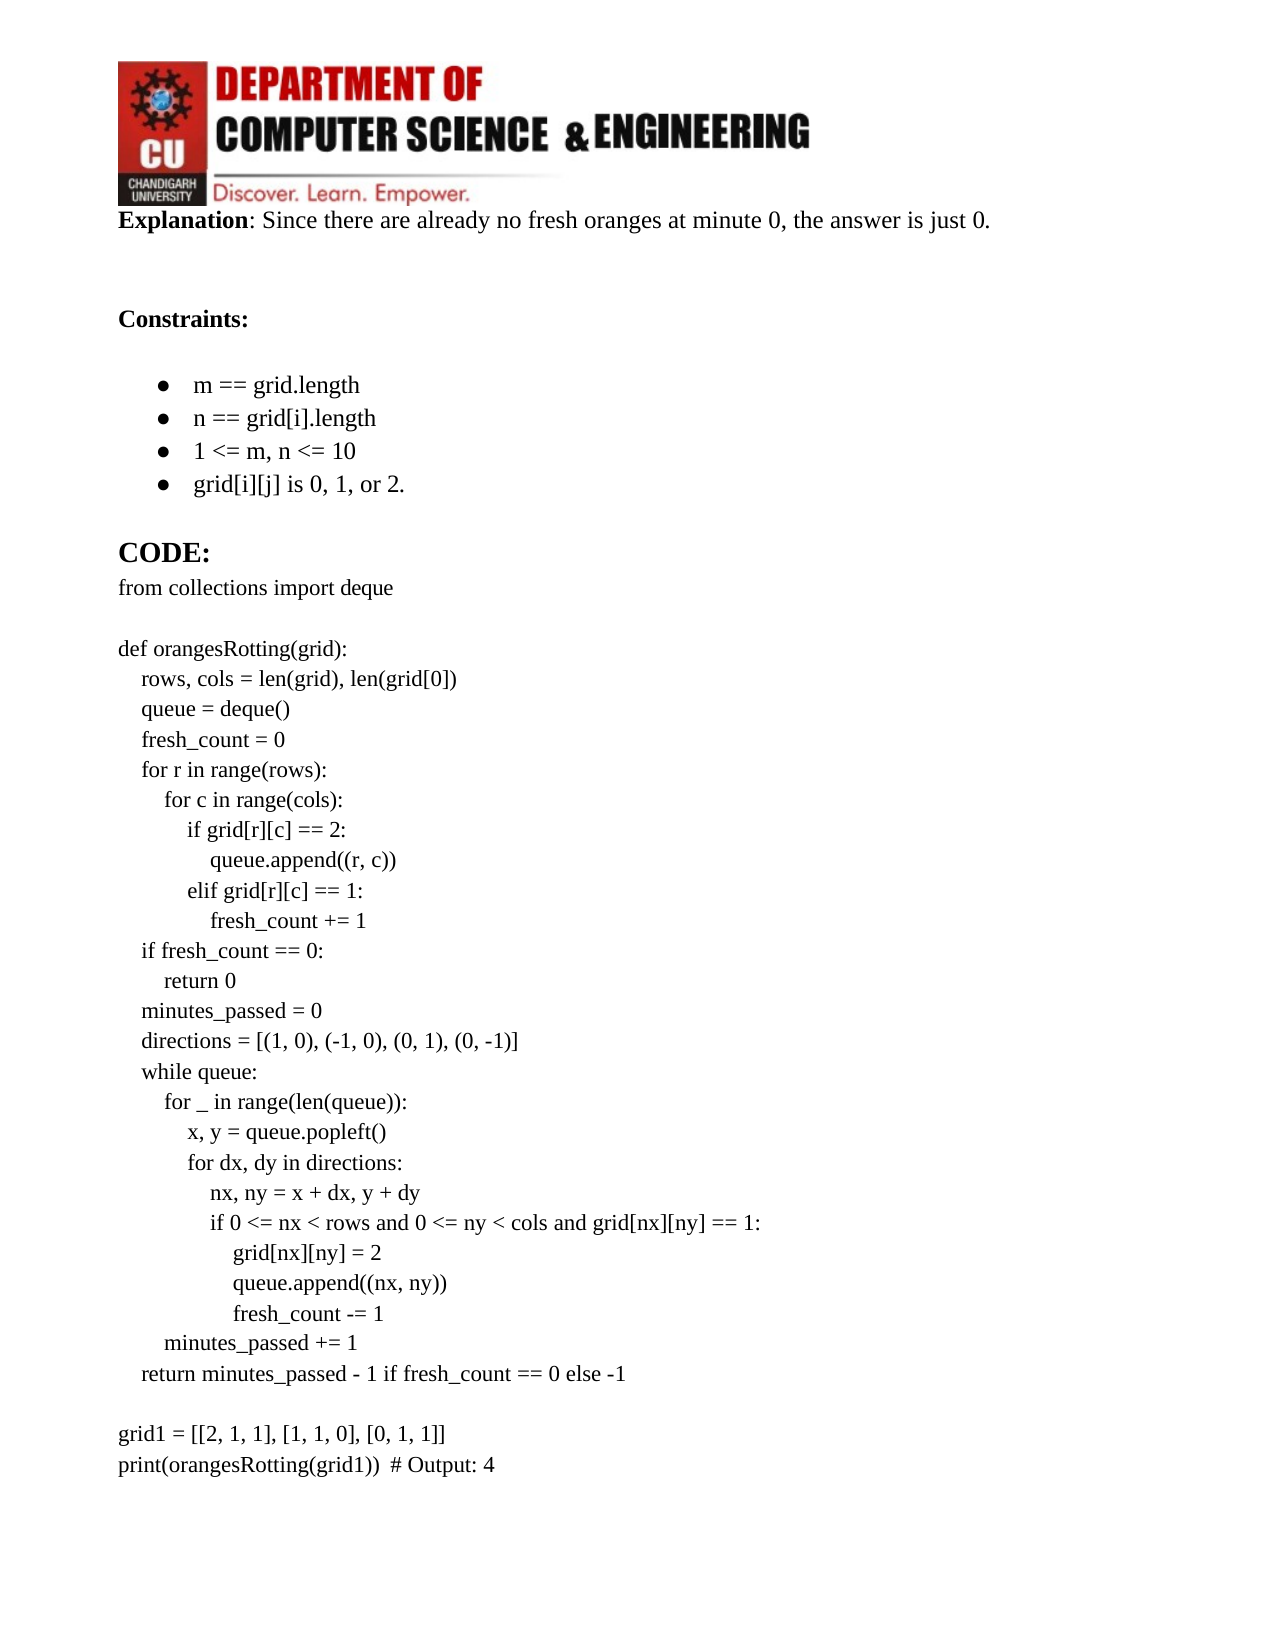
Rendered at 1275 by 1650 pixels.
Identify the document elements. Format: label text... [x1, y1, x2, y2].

text print(orangesRotting(grid1)) # Output: 4 [118, 1451, 1200, 1477]
text if grid[r][c] == 2: [187, 816, 1200, 842]
text minutes_passed = 0 [141, 997, 1200, 1023]
text fresh_count += 1 if fresh_count == 0: [141, 907, 376, 963]
text queue.append((nx, ny)) fresh_count -= 1 [233, 1269, 448, 1326]
text queue.append((r, c)) elif grid[r][c] == 1: [187, 846, 397, 903]
text grid1 = [[2, 1, 1], [1, 1, 0], [0, 1, 1]] [118, 1420, 1200, 1447]
text rows, cols = len(grid), len(grid[0]) queue = deque() [141, 665, 458, 722]
text from collections import deque [118, 574, 1200, 600]
text return 0 [164, 967, 1200, 993]
list m == grid.length [156, 370, 1200, 399]
text for r in range(rows): for c in range(cols): [141, 756, 352, 812]
text directions = [(1, 0), (-1, 0), (0, 1), (0, -1)] [141, 1028, 1200, 1054]
text return minutes_passed - 1 if fresh_count == 0 else -1 [141, 1360, 1200, 1386]
text for _ in range(len(queue)): x, y = queue.popleft() for dx, dy in directions: [164, 1088, 411, 1175]
subtitle CODE: [118, 536, 1200, 569]
text Explanation: Since there are already no fresh oranges at minute 0, the answer is just 0. [118, 205, 1200, 233]
list grid[i][j] is 0, 1, or 2. [156, 469, 1200, 498]
text def orangesRotting(grid): [118, 635, 1200, 661]
text while queue: [141, 1058, 1200, 1084]
text fresh_count = 0 [141, 726, 1200, 752]
list 1 <= m, n <= 10 [156, 436, 1200, 465]
picture [118, 61, 810, 205]
text nx, ny = x + dx, y + dy [210, 1179, 1200, 1205]
text minutes_passed += 1 [164, 1330, 1200, 1356]
subtitle Constraints: [118, 304, 1200, 332]
text if 0 <= nx < rows and 0 <= ny < cols and grid[nx][ny] == 1: grid[nx][ny] = 2 [210, 1209, 834, 1266]
list n == grid[i].length [156, 403, 1200, 432]
